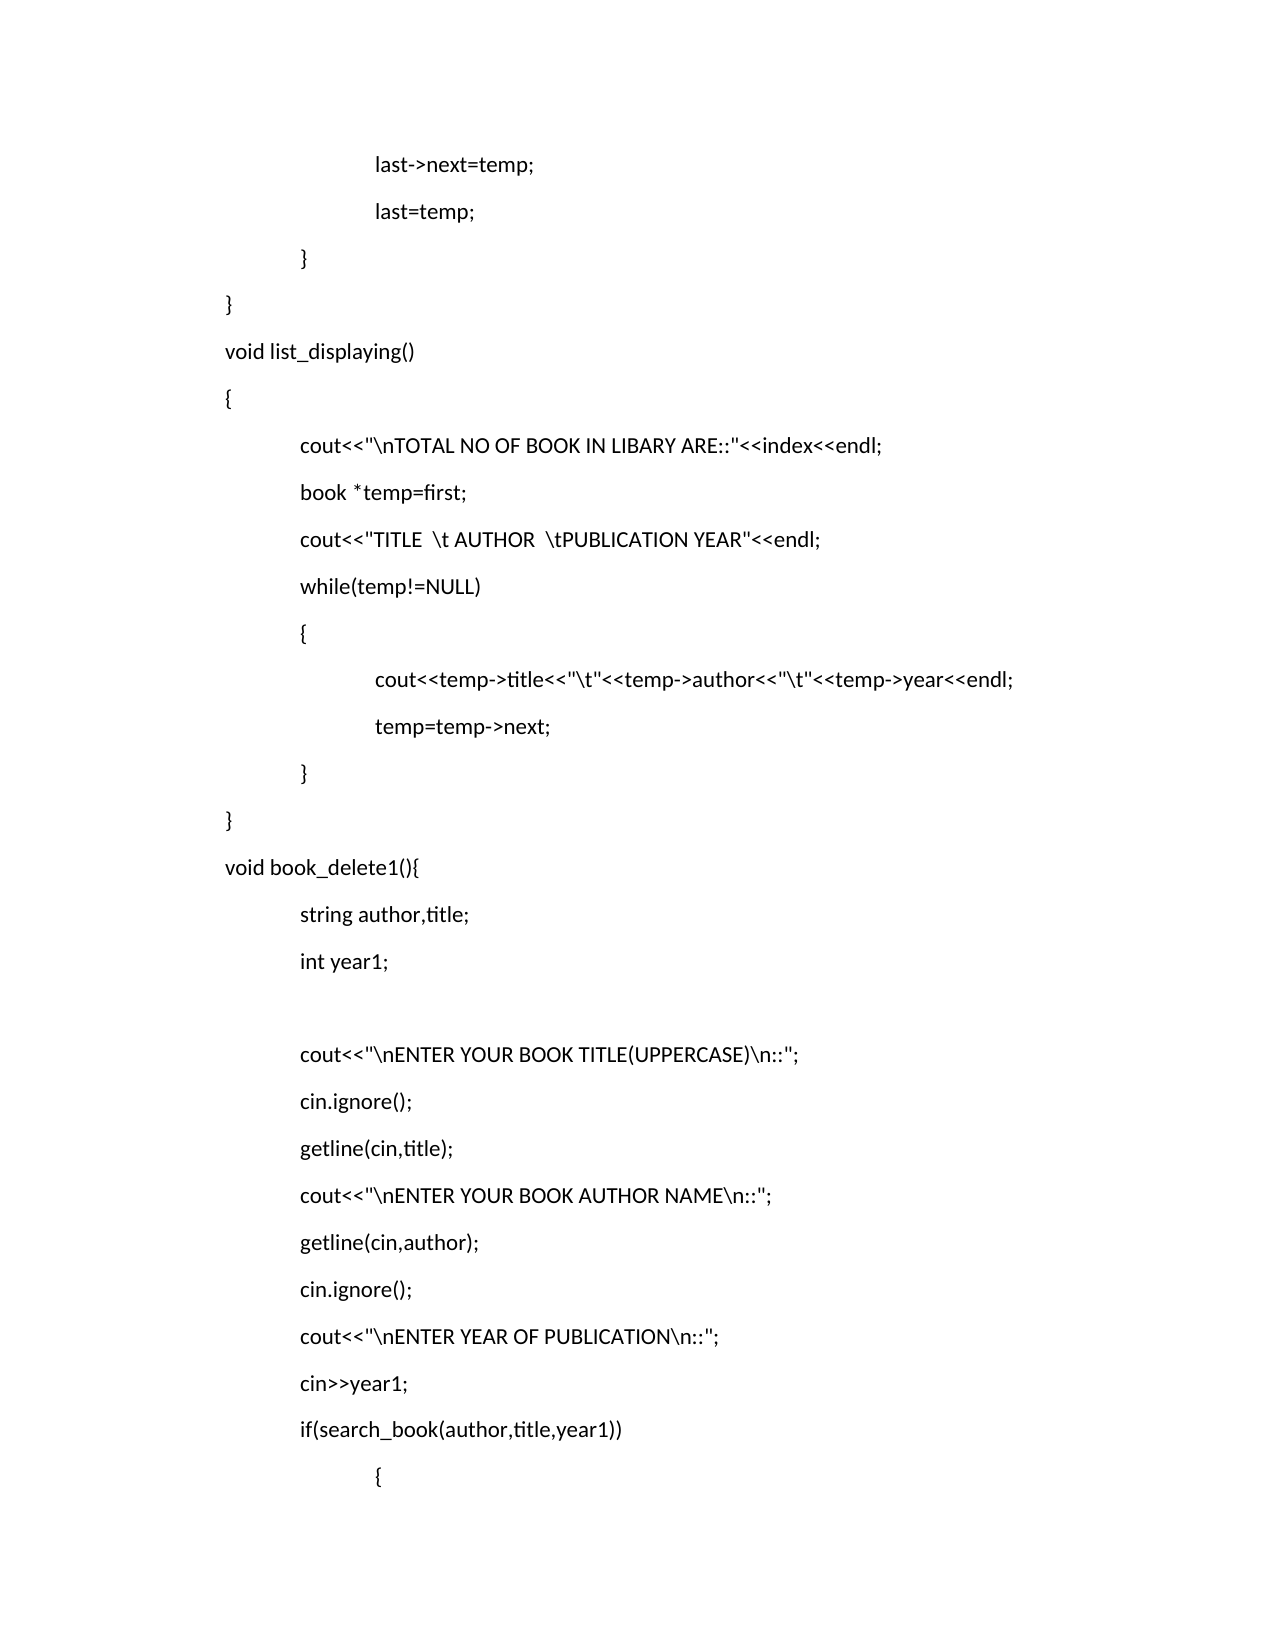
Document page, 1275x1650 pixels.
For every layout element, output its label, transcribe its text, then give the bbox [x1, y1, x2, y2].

text while(temp!=NULL) [150, 572, 1125, 600]
text last=temp; [150, 197, 1125, 225]
text cin.ignore(); [150, 1087, 1125, 1116]
text cout<<"\nTOTAL NO OF BOOK IN LIBARY ARE::"<<index<<endl; [150, 431, 1125, 459]
text string author,title; [150, 900, 1125, 928]
text { [150, 384, 1125, 412]
text cout<<temp->title<<"\t"<<temp->author<<"\t"<<temp->year<<endl; [150, 666, 1125, 694]
text getline(cin,author); [150, 1228, 1125, 1256]
text } [150, 244, 1125, 272]
text cout<<"\nENTER YOUR BOOK AUTHOR NAME\n::"; [150, 1181, 1125, 1209]
text } [150, 759, 1125, 787]
text cin.ignore(); [150, 1275, 1125, 1303]
text { [150, 619, 1125, 647]
text temp=temp->next; [150, 712, 1125, 741]
text cout<<"\nENTER YEAR OF PUBLICATION\n::"; [150, 1322, 1125, 1350]
text { [150, 1462, 1125, 1491]
text void list_displaying() [150, 337, 1125, 366]
text int year1; [150, 947, 1125, 975]
text getline(cin,title); [150, 1134, 1125, 1162]
text } [150, 291, 1125, 319]
text last->next=temp; [150, 150, 1125, 178]
text cout<<"\nENTER YOUR BOOK TITLE(UPPERCASE)\n::"; [150, 1041, 1125, 1069]
text book *temp=first; [150, 478, 1125, 506]
text cout<<"TITLE \t AUTHOR \tPUBLICATION YEAR"<<endl; [150, 525, 1125, 553]
text if(search_book(author,title,year1)) [150, 1416, 1125, 1444]
text } [150, 806, 1125, 834]
text void book_delete1(){ [150, 853, 1125, 881]
text cin>>year1; [150, 1369, 1125, 1397]
